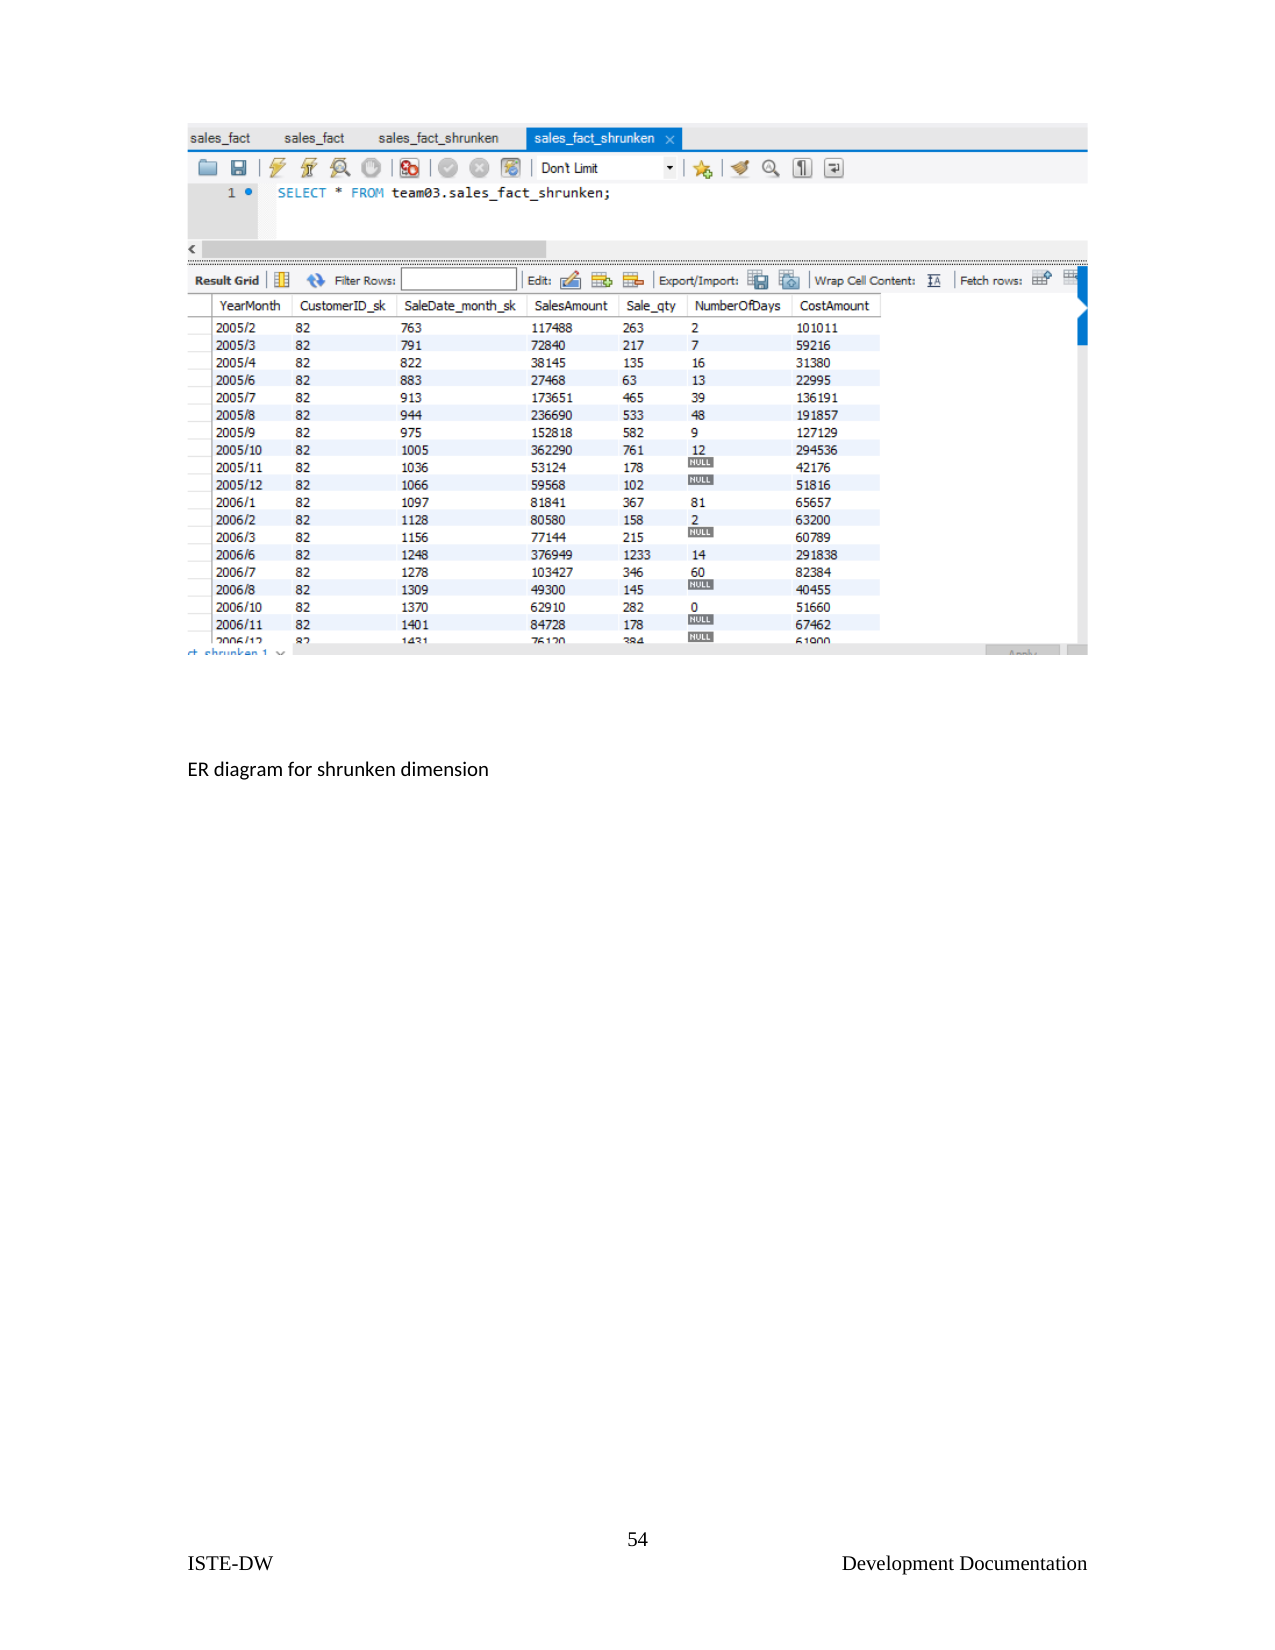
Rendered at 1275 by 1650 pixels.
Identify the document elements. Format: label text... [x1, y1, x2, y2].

picture [187, 123, 1088, 655]
text ER diagram for shrunken dimension [187, 756, 1087, 781]
